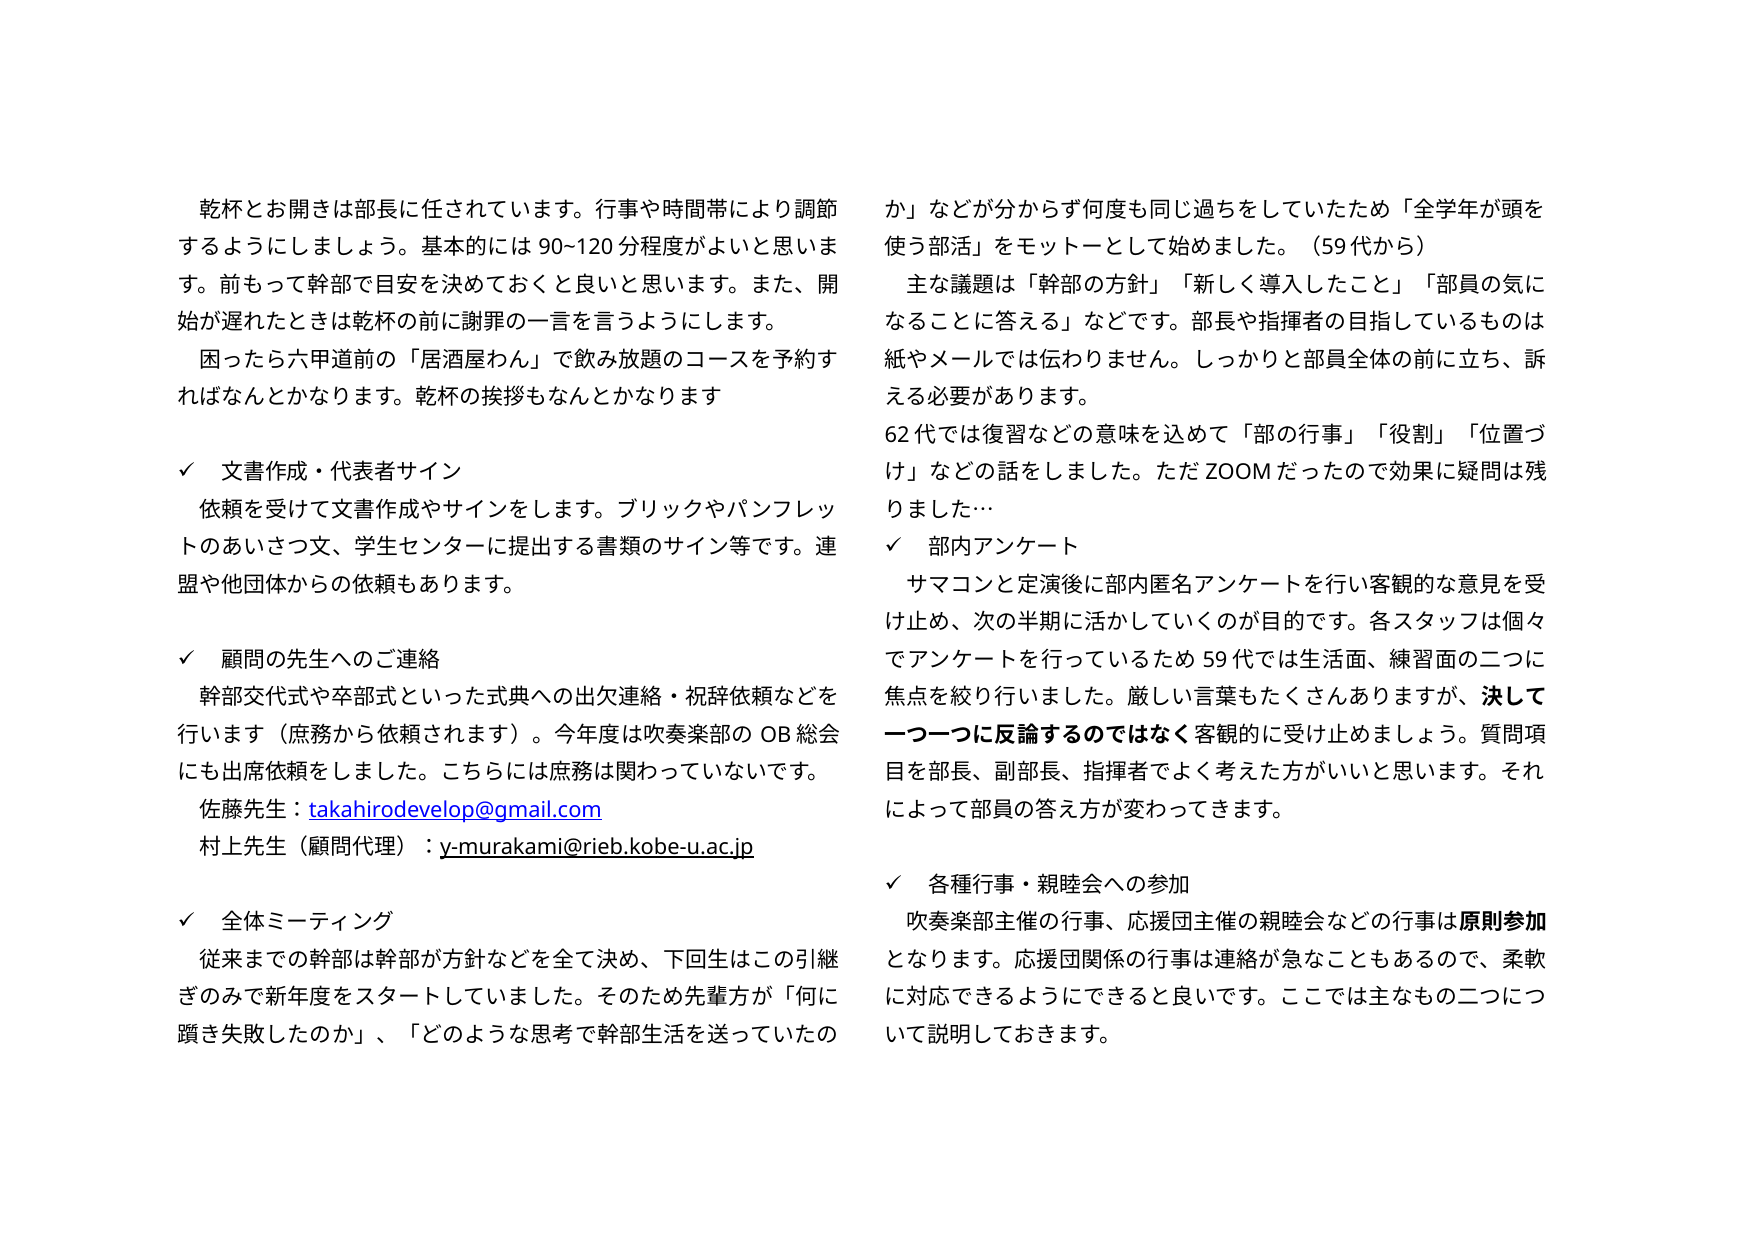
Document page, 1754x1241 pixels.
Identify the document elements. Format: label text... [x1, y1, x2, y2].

text サマコンと定演後に部内匿名アンケートを行い客観的な意見を受け止め、次の半期に活かしていくのが目的です。各スタッフは個々でアンケートを行っているため59代では生活面、練習面の二つに焦点を絞り行いました。厳しい言葉もたくさんありますが、決して一つ一つに反論するのではなく客観的に受け止めましょう。質問項目を部長、副部長、指揮者でよく考えた方がいいと思います。それによって部員の答え方が変わってきます。 [884, 564, 1547, 826]
text 62代では復習などの意味を込めて「部の行事」「役割」「位置づけ」などの話をしました。ただZOOMだったので効果に疑問は残りました… [884, 414, 1547, 526]
text 乾杯とお開きは部長に任されています。行事や時間帯により調節するようにしましょう。基本的には90~120分程度がよいと思います。前もって幹部で目安を決めておくと良いと思います。また、開始が遅れたときは乾杯の前に謝罪の一言を言うようにします。 [177, 189, 840, 339]
text 主な議題は「幹部の方針」「新しく導入したこと」「部員の気になることに答える」などです。部長や指揮者の目指しているものは紙やメールでは伝わりません。しっかりと部員全体の前に立ち、訴える必要があります。 [884, 264, 1547, 414]
list 顧問の先生へのご連絡 [177, 639, 840, 676]
text 困ったら六甲道前の「居酒屋わん」で飲み放題のコースを予約すればなんとかなります。乾杯の挨拶もなんとかなります [177, 339, 840, 414]
list 各種行事・親睦会への参加 [884, 864, 1547, 901]
list 部内アンケート [884, 526, 1547, 564]
list 全体ミーティング [177, 901, 840, 939]
text 吹奏楽部主催の行事、応援団主催の親睦会などの行事は原則参加となります。応援団関係の行事は連絡が急なこともあるので、柔軟に対応できるようにできると良いです。ここでは主なもの二つについて説明しておきます。 [884, 901, 1547, 1051]
text 従来までの幹部は幹部が方針などを全て決め、下回生はこの引継ぎのみで新年度をスタートしていました。そのため先輩方が「何に躓き失敗したのか」、「どのような思考で幹部生活を送っていたのか」などが分からず何度も同じ過ちをしていたため「全学年が頭を使う部活」をモットーとして始めました。（59代から） [884, 189, 1547, 264]
text 佐藤先生：takahirodevelop@gmail.com [177, 789, 840, 826]
text 幹部交代式や卒部式といった式典への出欠連絡・祝辞依頼などを行います（庶務から依頼されます）。今年度は吹奏楽部のOB総会にも出席依頼をしました。こちらには庶務は関わっていないです。 [177, 676, 840, 789]
text 村上先生（顧問代理）：y-murakami@rieb.kobe-u.ac.jp [177, 826, 840, 864]
list 文書作成・代表者サイン [177, 451, 840, 489]
text 従来までの幹部は幹部が方針などを全て決め、下回生はこの引継ぎのみで新年度をスタートしていました。そのため先輩方が「何に躓き失敗したのか」、「どのような思考で幹部生活を送っていたのか」などが分からず何度も同じ過ちをしていたため「全学年が頭を使う部活」をモットーとして始めました。（59代から） [177, 939, 840, 1051]
text 依頼を受けて文書作成やサインをします。ブリックやパンフレットのあいさつ文、学生センターに提出する書類のサイン等です。連盟や他団体からの依頼もあります。 [177, 489, 840, 601]
